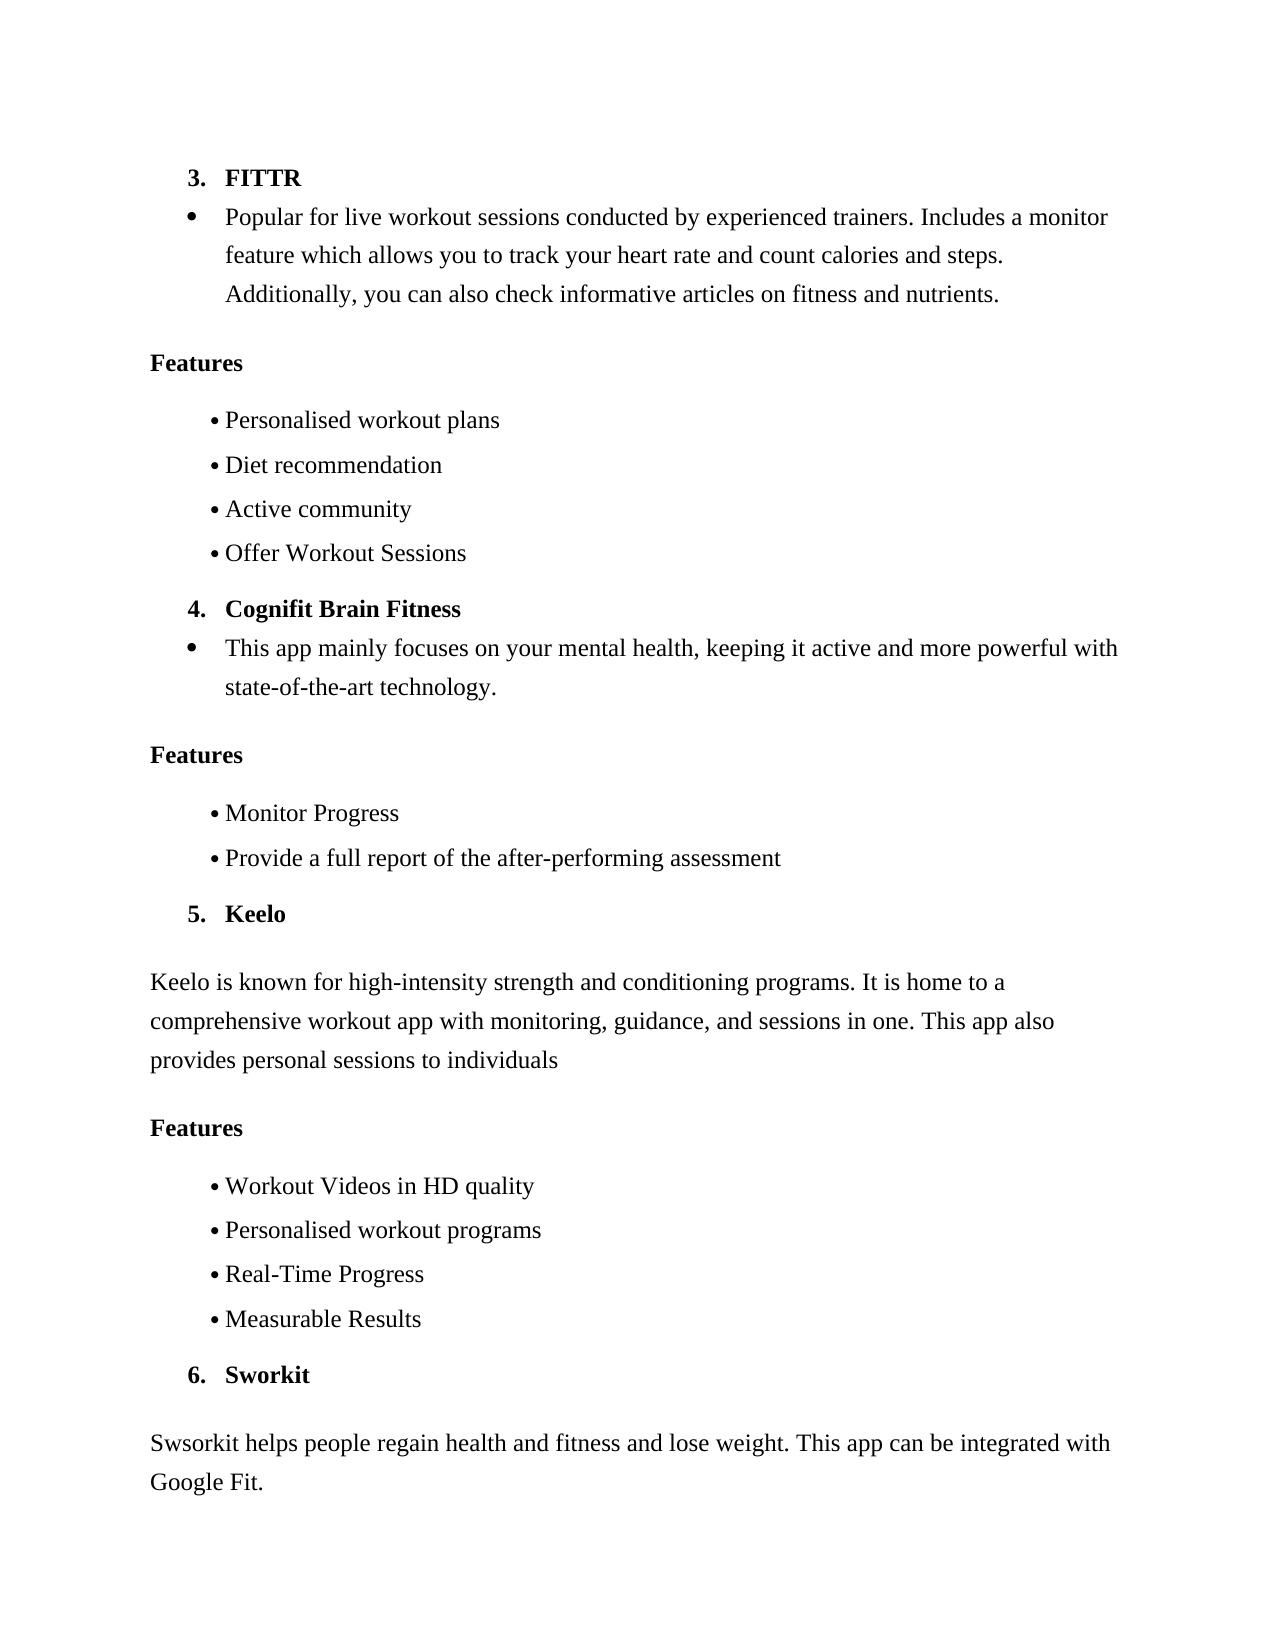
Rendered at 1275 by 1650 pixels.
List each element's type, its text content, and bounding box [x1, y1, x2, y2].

list Monitor Progress [211, 798, 1125, 827]
list Popular for live workout sessions conducted by experienced trainers. Includes a monitor feature which allows you to track your heart rate and count calories and steps. Additionally, you can also check informative articles on fitness and nutrients. [187, 191, 1125, 308]
text Features [150, 337, 1125, 376]
list Personalised workout plans [211, 406, 1125, 434]
list Sworkit [187, 1348, 1125, 1389]
list Measurable Results [211, 1304, 1125, 1332]
text Keelo is known for high-intensity strength and conditioning programs. It is home to a comprehensive workout app with monitoring, guidance, and sessions in one. This app also provides personal sessions to individuals [150, 957, 1125, 1074]
list Cognifit Brain Fitness [187, 582, 1125, 623]
list Provide a full report of the after-performing assessment [211, 843, 1125, 871]
list FITTR [187, 150, 1125, 191]
list This app mainly focuses on your mental health, keeping it active and more powerful with state-of-the-art technology. [187, 623, 1125, 701]
text Features [150, 1103, 1125, 1142]
list Real-Time Progress [211, 1259, 1125, 1288]
list Personalised workout programs [211, 1216, 1125, 1244]
list Active community [211, 494, 1125, 522]
list Keelo [187, 887, 1125, 928]
text Features [150, 730, 1125, 769]
list Diet recommendation [211, 450, 1125, 478]
list Offer Workout Sessions [211, 538, 1125, 567]
list Workout Videos in HD quality [211, 1171, 1125, 1200]
text Swsorkit helps people regain health and fitness and lose weight. This app can be integrated with Google Fit. [150, 1418, 1125, 1496]
